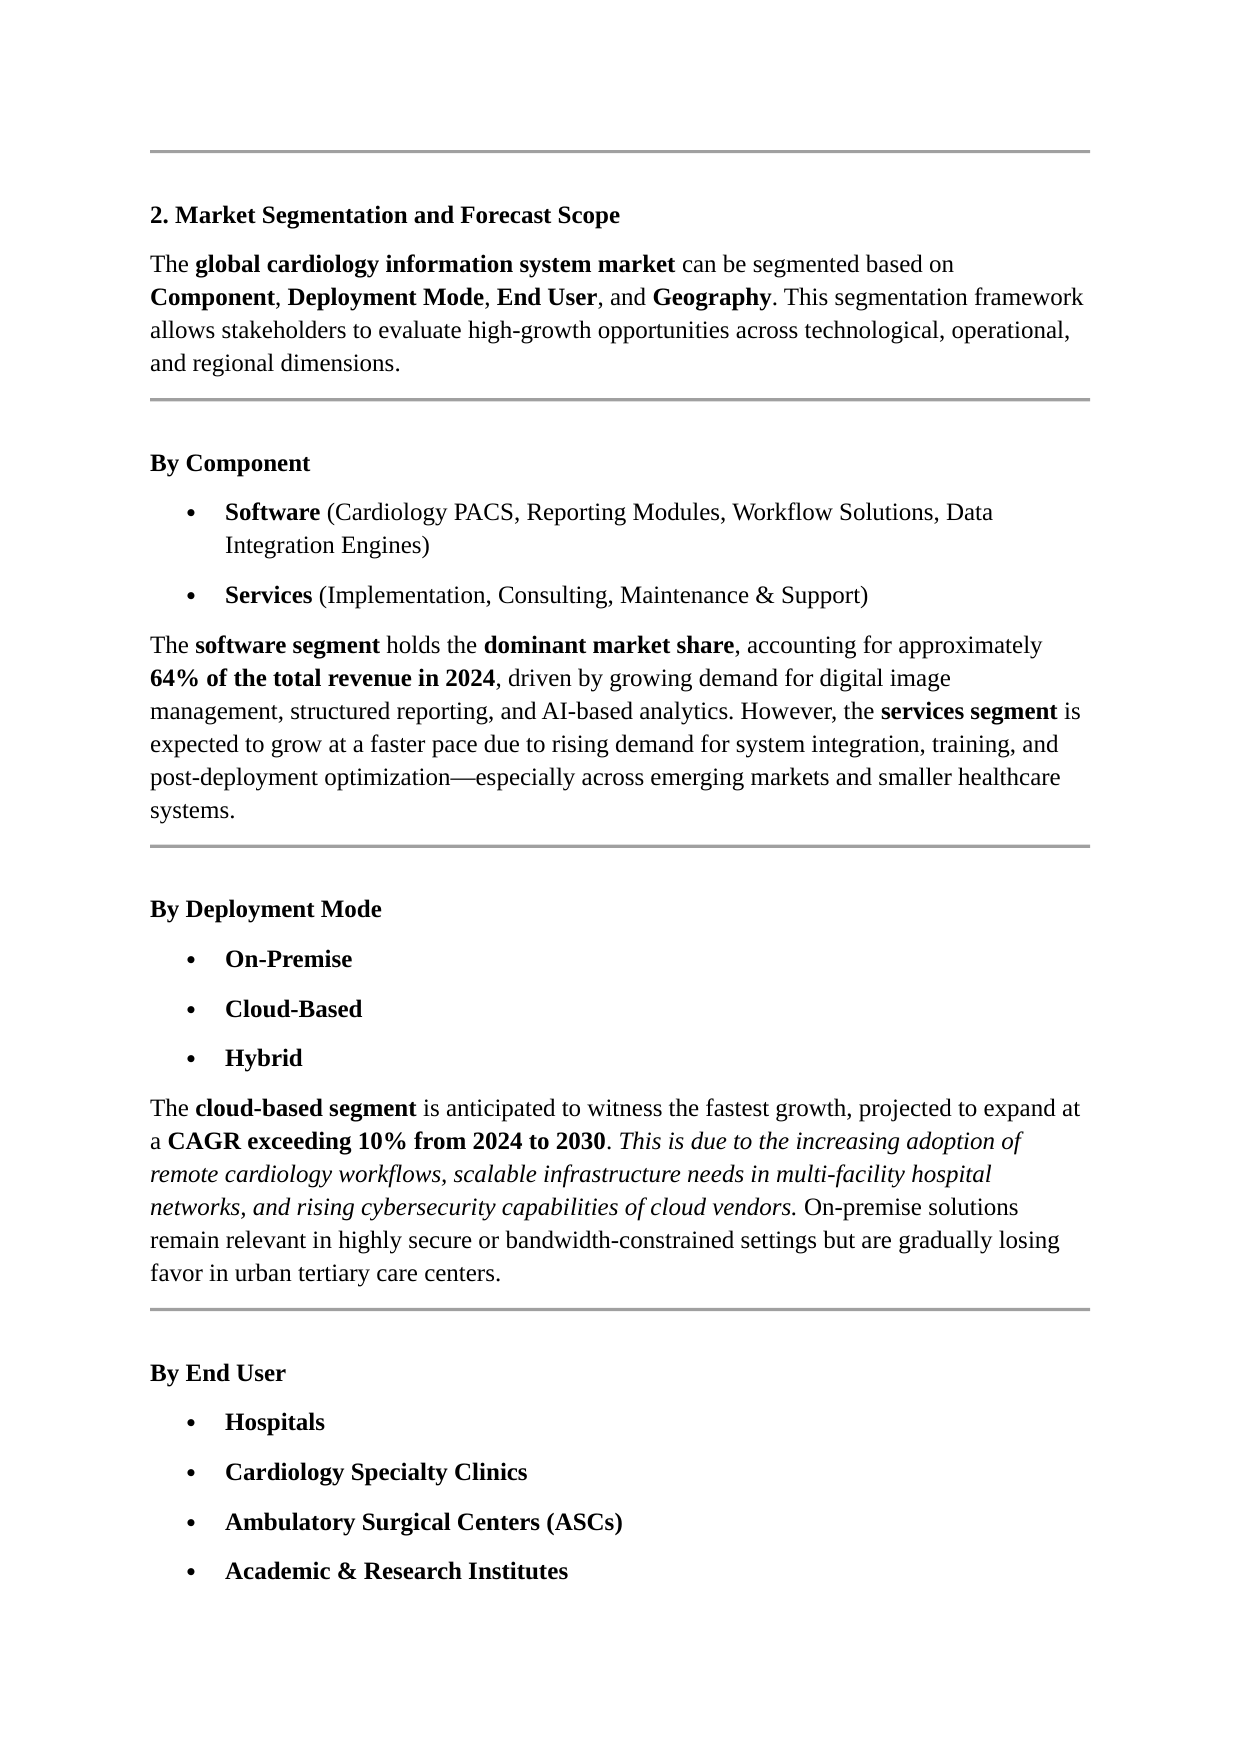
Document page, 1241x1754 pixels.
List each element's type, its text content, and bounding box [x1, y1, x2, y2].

text The global cardiology information system market can be segmented based on Component, Deployment Mode, End User, and Geography. This segmentation framework allows stakeholders to evaluate high-growth opportunities across technological, operational, and regional dimensions. [150, 249, 1090, 377]
text By Component [150, 448, 1090, 477]
list Software (Cardiology PACS, Reporting Modules, Workflow Solutions, Data Integration Engines) [187, 497, 1090, 559]
list Hospitals [187, 1407, 1090, 1436]
text By End User [150, 1358, 1090, 1386]
text By Deployment Mode [150, 894, 1090, 923]
list Services (Implementation, Consulting, Maintenance & Support) [187, 580, 1090, 609]
list Cloud-Based [187, 994, 1090, 1022]
list On-Premise [187, 944, 1090, 973]
list Hybrid [187, 1043, 1090, 1072]
text The cloud-based segment is anticipated to witness the fastest growth, projected to expand at a CAGR exceeding 10% from 2024 to 2030. This is due to the increasing adoption of remote cardiology workflows, scalable infrastructure needs in multi-facility hospital networks, and rising cybersecurity capabilities of cloud vendors. On-premise solutions remain relevant in highly secure or bandwidth-constrained settings but are gradually losing favor in urban tertiary care centers. [150, 1093, 1090, 1287]
text The software segment holds the dominant market share, accounting for approximately 64% of the total revenue in 2024, driven by growing demand for digital image management, structured reporting, and AI-based analytics. However, the services segment is expected to grow at a faster pace due to rising demand for system integration, training, and post-deployment optimization—especially across emerging markets and smaller healthcare systems. [150, 630, 1090, 824]
list Ambulatory Surgical Centers (ASCs) [187, 1507, 1090, 1535]
list Cardiology Specialty Clinics [187, 1457, 1090, 1486]
list Academic & Research Institutes [187, 1556, 1090, 1585]
text 2. Market Segmentation and Forecast Scope [150, 200, 1090, 228]
